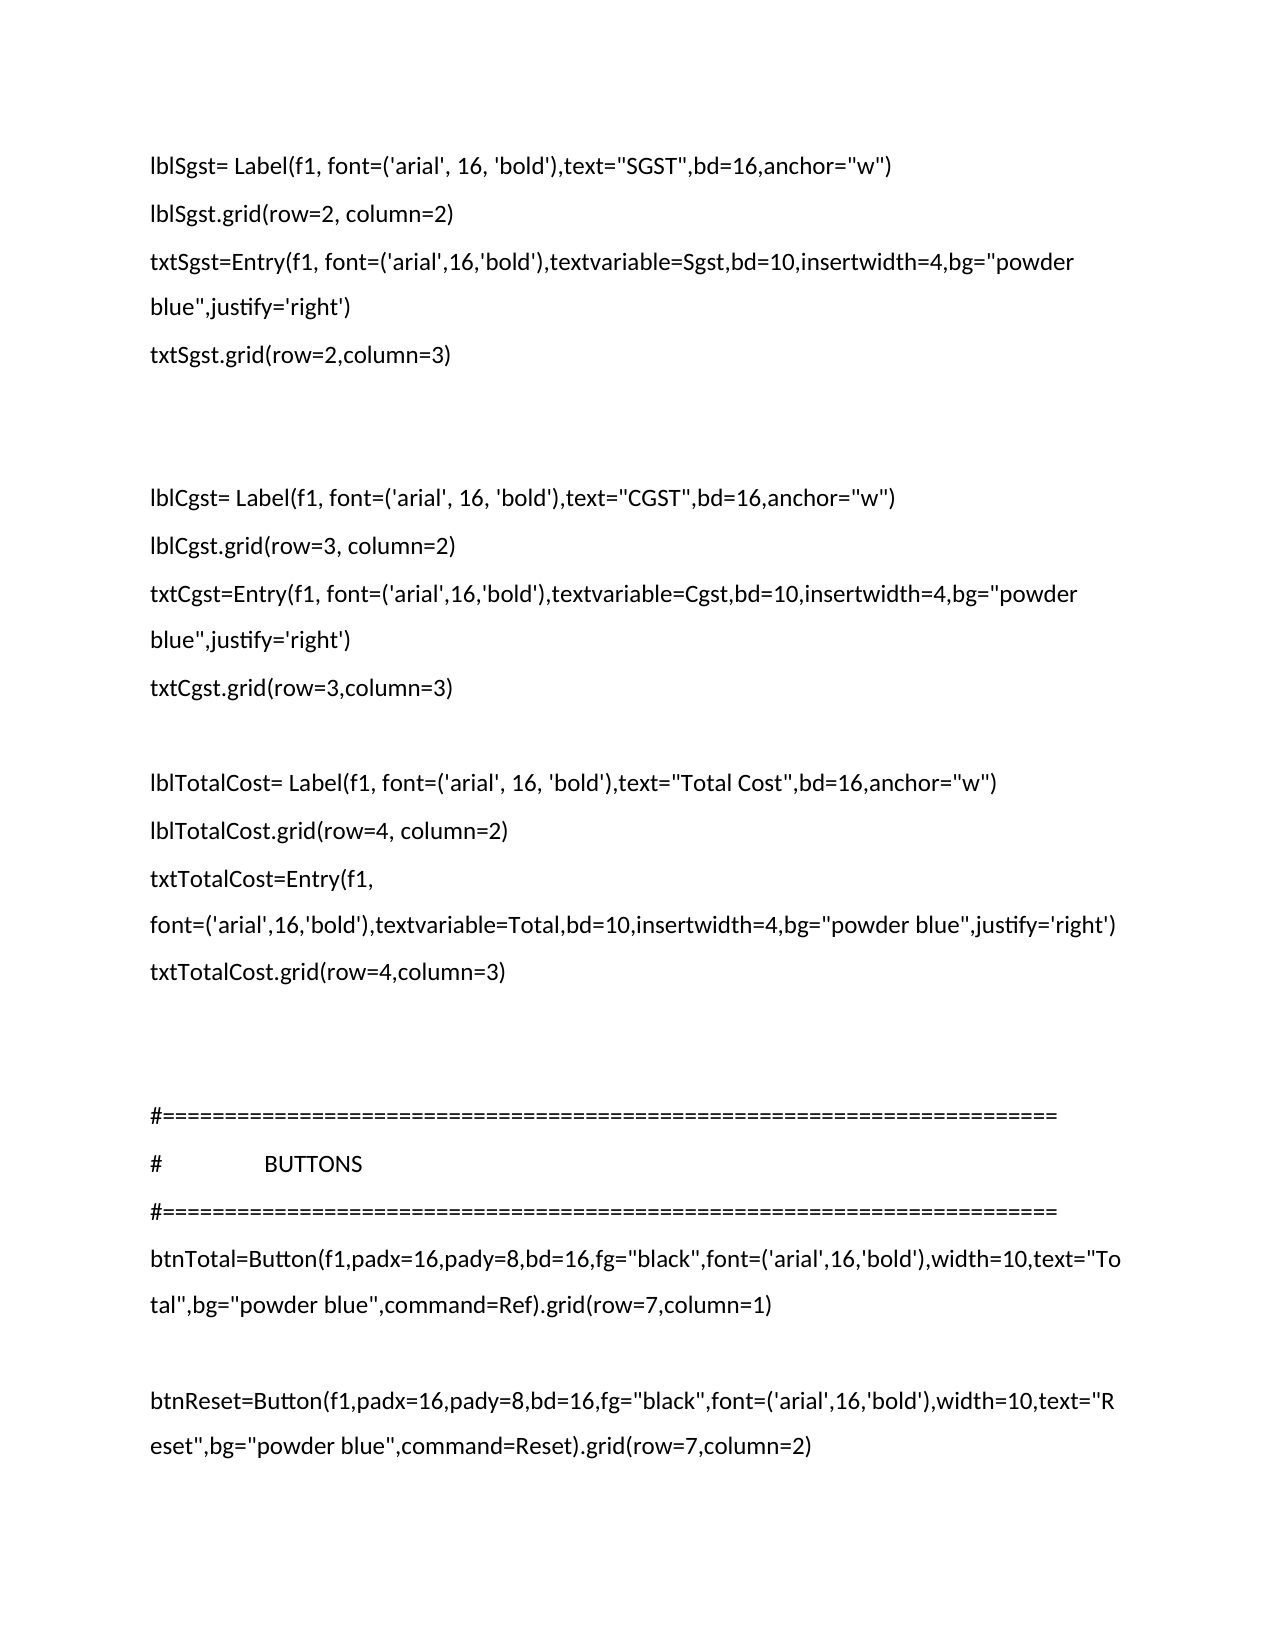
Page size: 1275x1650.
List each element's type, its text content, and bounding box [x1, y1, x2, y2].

text lblCgst.grid(row=3, column=2) [150, 530, 1125, 561]
text #======================================================================== [150, 1100, 1125, 1131]
text btnReset=Button(f1,padx=16,pady=8,bd=16,fg="black",font=('arial',16,'bold'),width=10,text="Reset",bg="powder blue",command=Reset).grid(row=7,column=2) [150, 1385, 1125, 1461]
text lblTotalCost.grid(row=4, column=2) [150, 815, 1125, 846]
text txtSgst=Entry(f1, font=('arial',16,'bold'),textvariable=Sgst,bd=10,insertwidth=4,bg="powder blue",justify='right') [150, 246, 1125, 322]
text txtTotalCost.grid(row=4,column=3) [150, 957, 1125, 987]
text txtTotalCost=Entry(f1, font=('arial',16,'bold'),textvariable=Total,bd=10,insertwidth=4,bg="powder blue",justify='right') [150, 863, 1125, 939]
text lblSgst= Label(f1, font=('arial', 16, 'bold'),text="SGST",bd=16,anchor="w") [150, 150, 1125, 181]
text btnTotal=Button(f1,padx=16,pady=8,bd=16,fg="black",font=('arial',16,'bold'),width=10,text="Total",bg="powder blue",command=Ref).grid(row=7,column=1) [150, 1243, 1125, 1320]
text #======================================================================== [150, 1196, 1125, 1226]
text lblSgst.grid(row=2, column=2) [150, 198, 1125, 228]
text txtCgst.grid(row=3,column=3) [150, 672, 1125, 702]
text lblCgst= Label(f1, font=('arial', 16, 'bold'),text="CGST",bd=16,anchor="w") [150, 483, 1125, 513]
text # BUTTONS [150, 1148, 1125, 1178]
text txtSgst.grid(row=2,column=3) [150, 339, 1125, 370]
text txtCgst=Entry(f1, font=('arial',16,'bold'),textvariable=Cgst,bd=10,insertwidth=4,bg="powder blue",justify='right') [150, 578, 1125, 654]
text lblTotalCost= Label(f1, font=('arial', 16, 'bold'),text="Total Cost",bd=16,anchor="w") [150, 767, 1125, 798]
